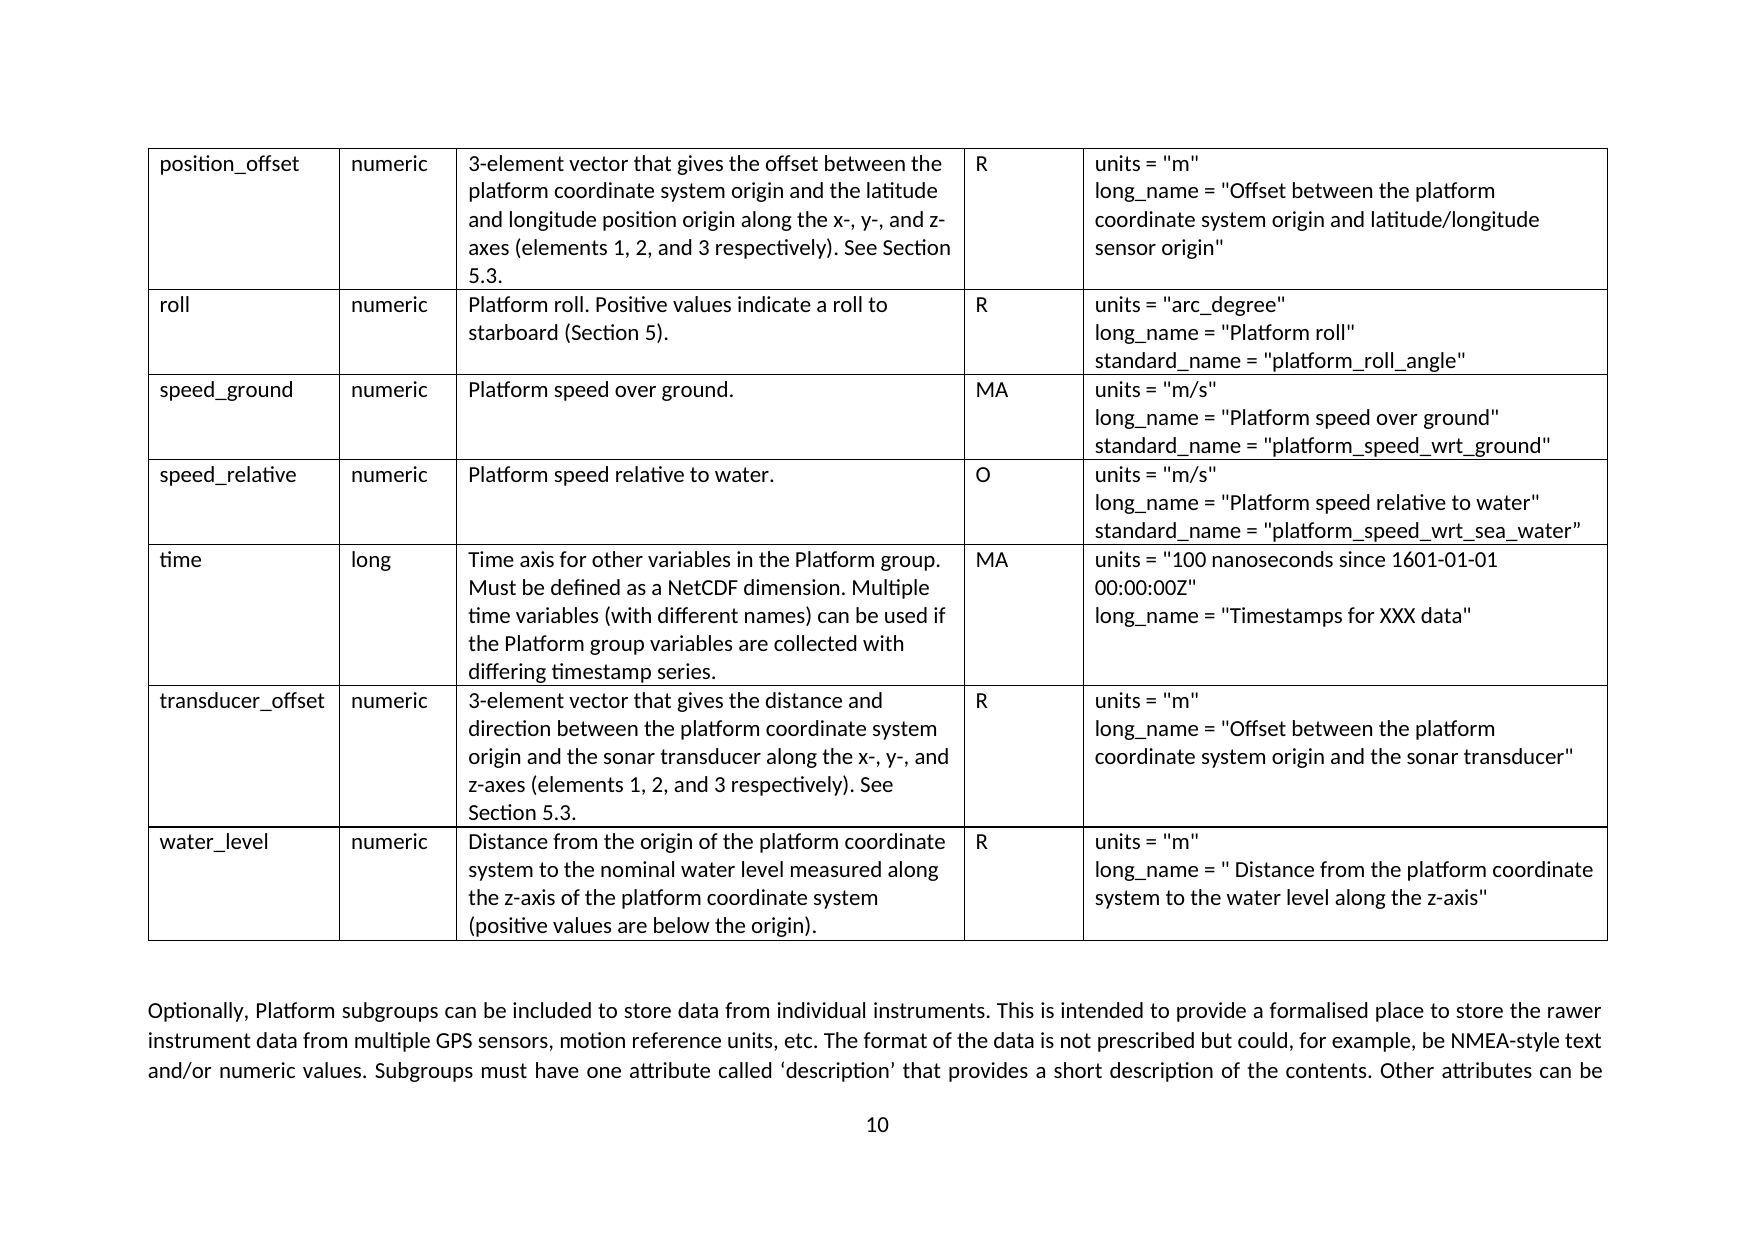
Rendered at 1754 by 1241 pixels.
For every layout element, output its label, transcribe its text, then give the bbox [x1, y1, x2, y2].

table_cell MA [965, 375, 1083, 459]
table_cell MA [965, 545, 1083, 685]
table_cell Time axis for other variables in the Platform group. Must be defined as a NetCDF dimension. Multiple time variables (with different names) can be used if the Platform group variables are collected with differing timestamp series. [457, 545, 964, 685]
table_cell numeric [340, 828, 456, 939]
table_cell R [965, 828, 1083, 939]
table_cell R [965, 290, 1083, 374]
table_cell transducer_offset [149, 686, 339, 826]
table_cell units = "m/s" long_name = "Platform speed over ground" standard_name = "platform_speed_wrt_ground" [1084, 375, 1607, 459]
table_cell numeric [340, 375, 456, 459]
table_cell Distance from the origin of the platform coordinate system to the nominal water level measured along the z-axis of the platform coordinate system (positive values are below the origin). [457, 828, 964, 939]
table_cell R [965, 149, 1083, 289]
table_cell numeric [340, 686, 456, 826]
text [148, 996, 1606, 1084]
table_cell units = "arc_degree" long_name = "Platform roll" standard_name = "platform_roll_angle" [1084, 290, 1607, 374]
table_cell roll [149, 290, 339, 374]
table_cell numeric [340, 149, 456, 289]
table_cell Platform speed over ground. [457, 375, 964, 459]
table_cell units = "m" long_name = "Offset between the platform coordinate system origin and latitude/longitude sensor origin" [1084, 149, 1607, 289]
table_cell speed_ground [149, 375, 339, 459]
table_cell position_offset [149, 149, 339, 289]
table_cell numeric [340, 290, 456, 374]
table_cell time [149, 545, 339, 685]
table_cell units = "m/s" long_name = "Platform speed relative to water" standard_name = "platform_speed_wrt_sea_water” [1084, 460, 1607, 544]
table_cell Platform roll. Positive values indicate a roll to starboard (Section 5). [457, 290, 964, 374]
table_cell numeric [340, 460, 456, 544]
table_cell R [965, 686, 1083, 826]
table_cell 3-element vector that gives the distance and direction between the platform coordinate system origin and the sonar transducer along the x-, y-, and z-axes (elements 1, 2, and 3 respectively). See Section 5.3. [457, 686, 964, 826]
table_cell units = "100 nanoseconds since 1601-01-01 00:00:00Z" long_name = "Timestamps for XXX data" [1084, 545, 1607, 685]
table_cell units = "m" long_name = "Offset between the platform coordinate system origin and the sonar transducer" [1084, 686, 1607, 826]
table_cell speed_relative [149, 460, 339, 544]
table_cell 3-element vector that gives the offset between the platform coordinate system origin and the latitude and longitude position origin along the x-, y-, and z-axes (elements 1, 2, and 3 respectively). See Section 5.3. [457, 149, 964, 289]
table_cell water_level [149, 828, 339, 939]
table_cell O [965, 460, 1083, 544]
table_cell long [340, 545, 456, 685]
table_cell Platform speed relative to water. [457, 460, 964, 544]
table_cell units = "m" long_name = " Distance from the platform coordinate system to the water level along the z-axis" [1084, 828, 1607, 939]
